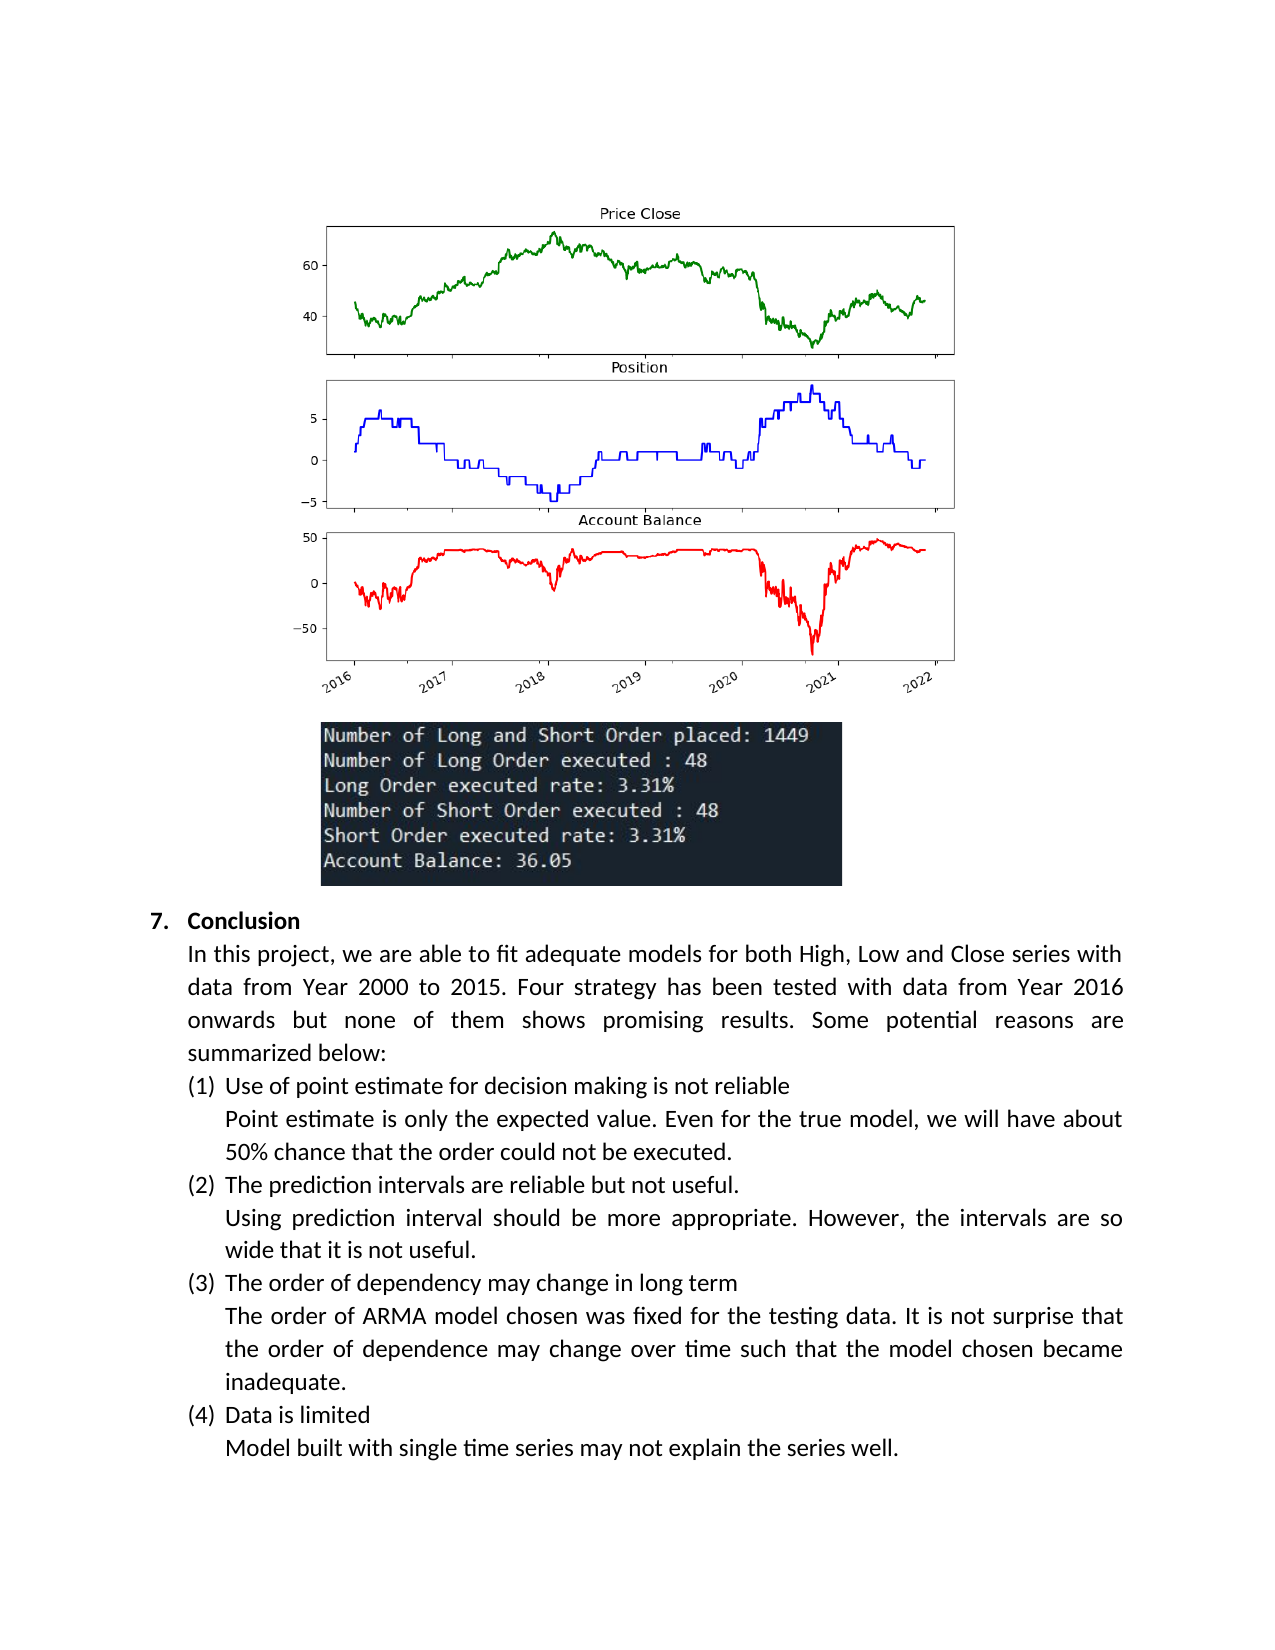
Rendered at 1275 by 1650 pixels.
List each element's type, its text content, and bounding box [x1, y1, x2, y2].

list Using prediction interval should be more appropriate. However, the intervals are so wide that it is not useful. [225, 1202, 1125, 1265]
list Conclusion [150, 906, 1125, 936]
list Data is limited [187, 1399, 1125, 1430]
list The order of dependency may change in long term [187, 1268, 1125, 1298]
picture [225, 150, 1033, 886]
list In this project, we are able to fit adequate models for both High, Low and Close series with data from Year 2000 to 2015. Four strategy has been tested with data from Year 2016 onwards but none of them shows promising results. Some potential reasons are summarized below: [187, 938, 1125, 1068]
list Use of point estimate for decision making is not reliable [187, 1070, 1125, 1101]
list The order of ARMA model chosen was fixed for the testing data. It is not surprise that the order of dependence may change over time such that the model chosen became inadequate. [225, 1301, 1125, 1397]
list Model built with single time series may not explain the series well. [225, 1432, 1125, 1463]
list Point estimate is only the expected value. Even for the true model, we will have about 50% chance that the order could not be executed. [225, 1103, 1125, 1166]
list The prediction intervals are reliable but not useful. [187, 1169, 1125, 1199]
